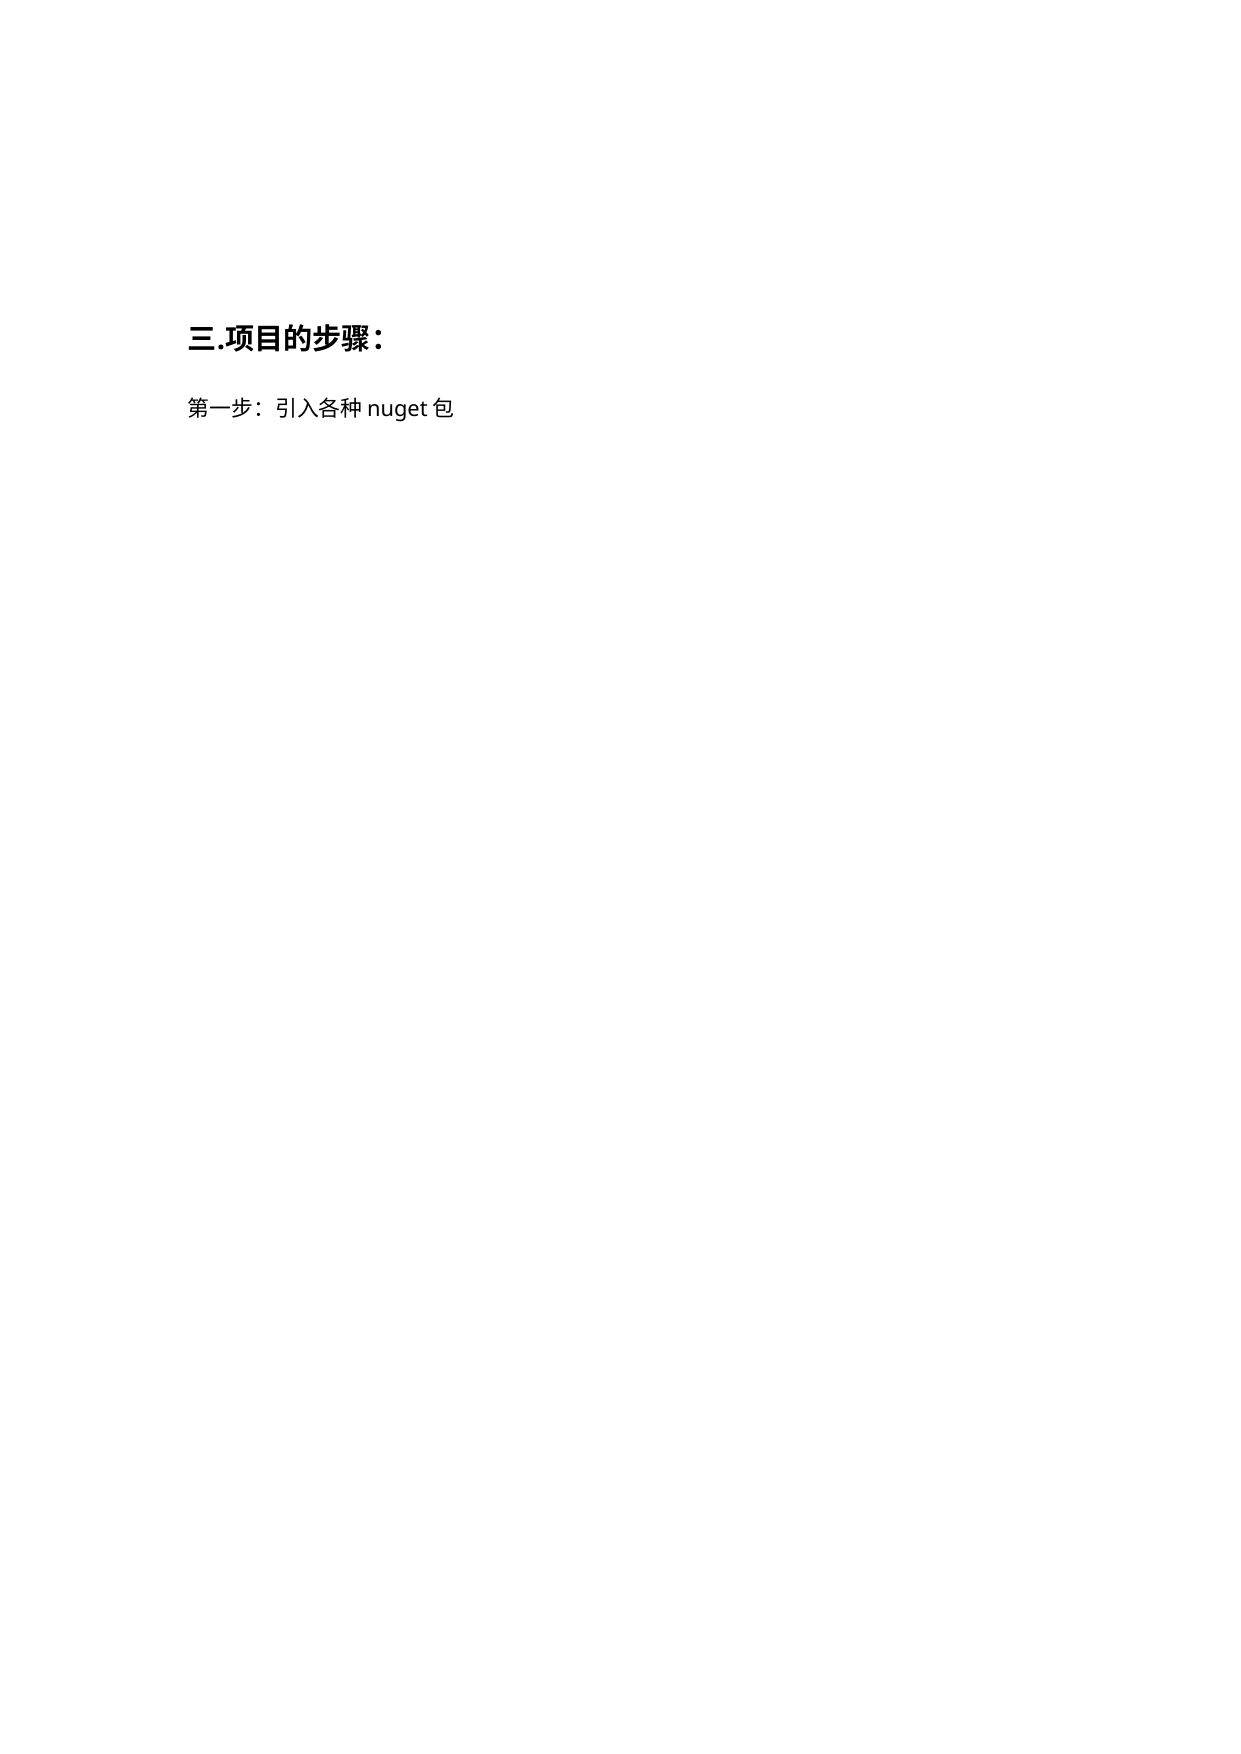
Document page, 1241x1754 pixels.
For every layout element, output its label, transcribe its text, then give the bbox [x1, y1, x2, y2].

text 第一步：引入各种nuget包 [187, 390, 1053, 423]
text 三.项目的步骤： [187, 304, 1053, 369]
